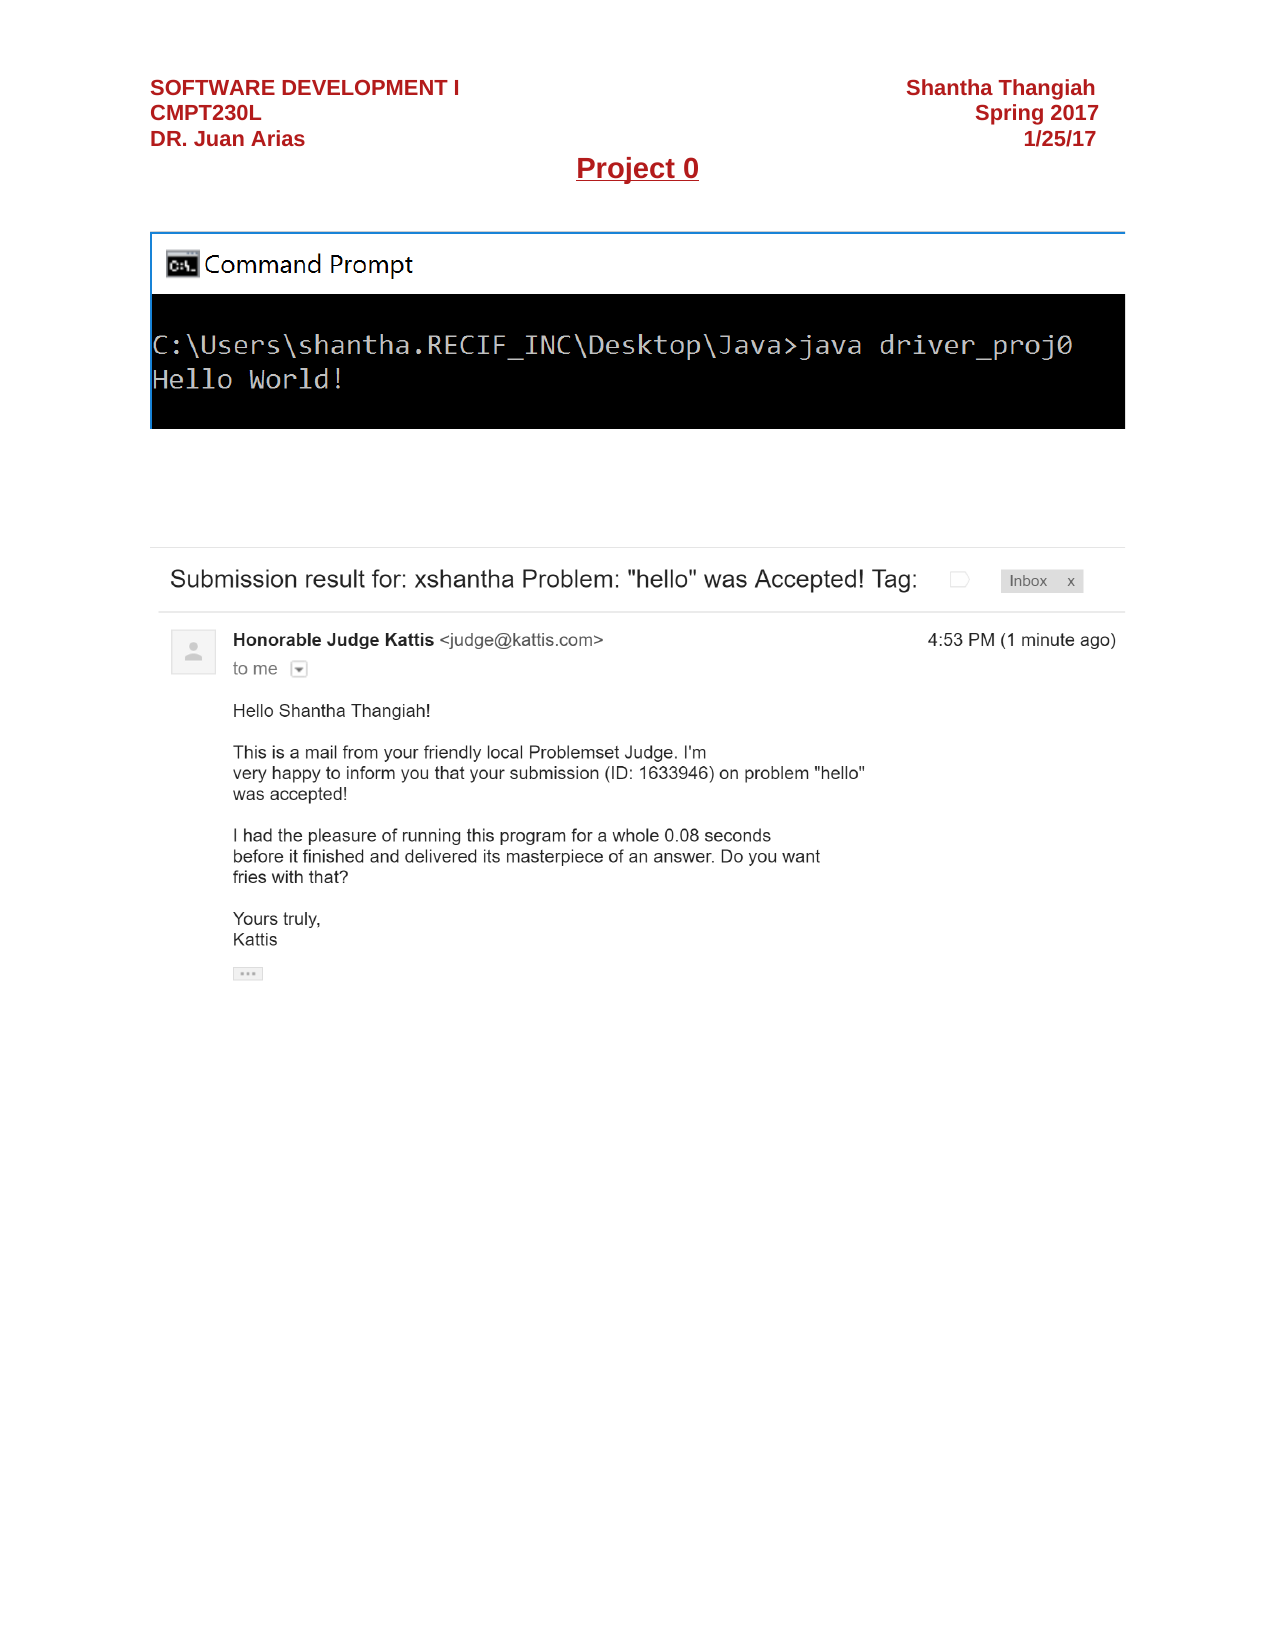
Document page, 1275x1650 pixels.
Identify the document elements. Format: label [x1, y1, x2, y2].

picture [150, 541, 1125, 996]
picture [150, 231, 1125, 429]
